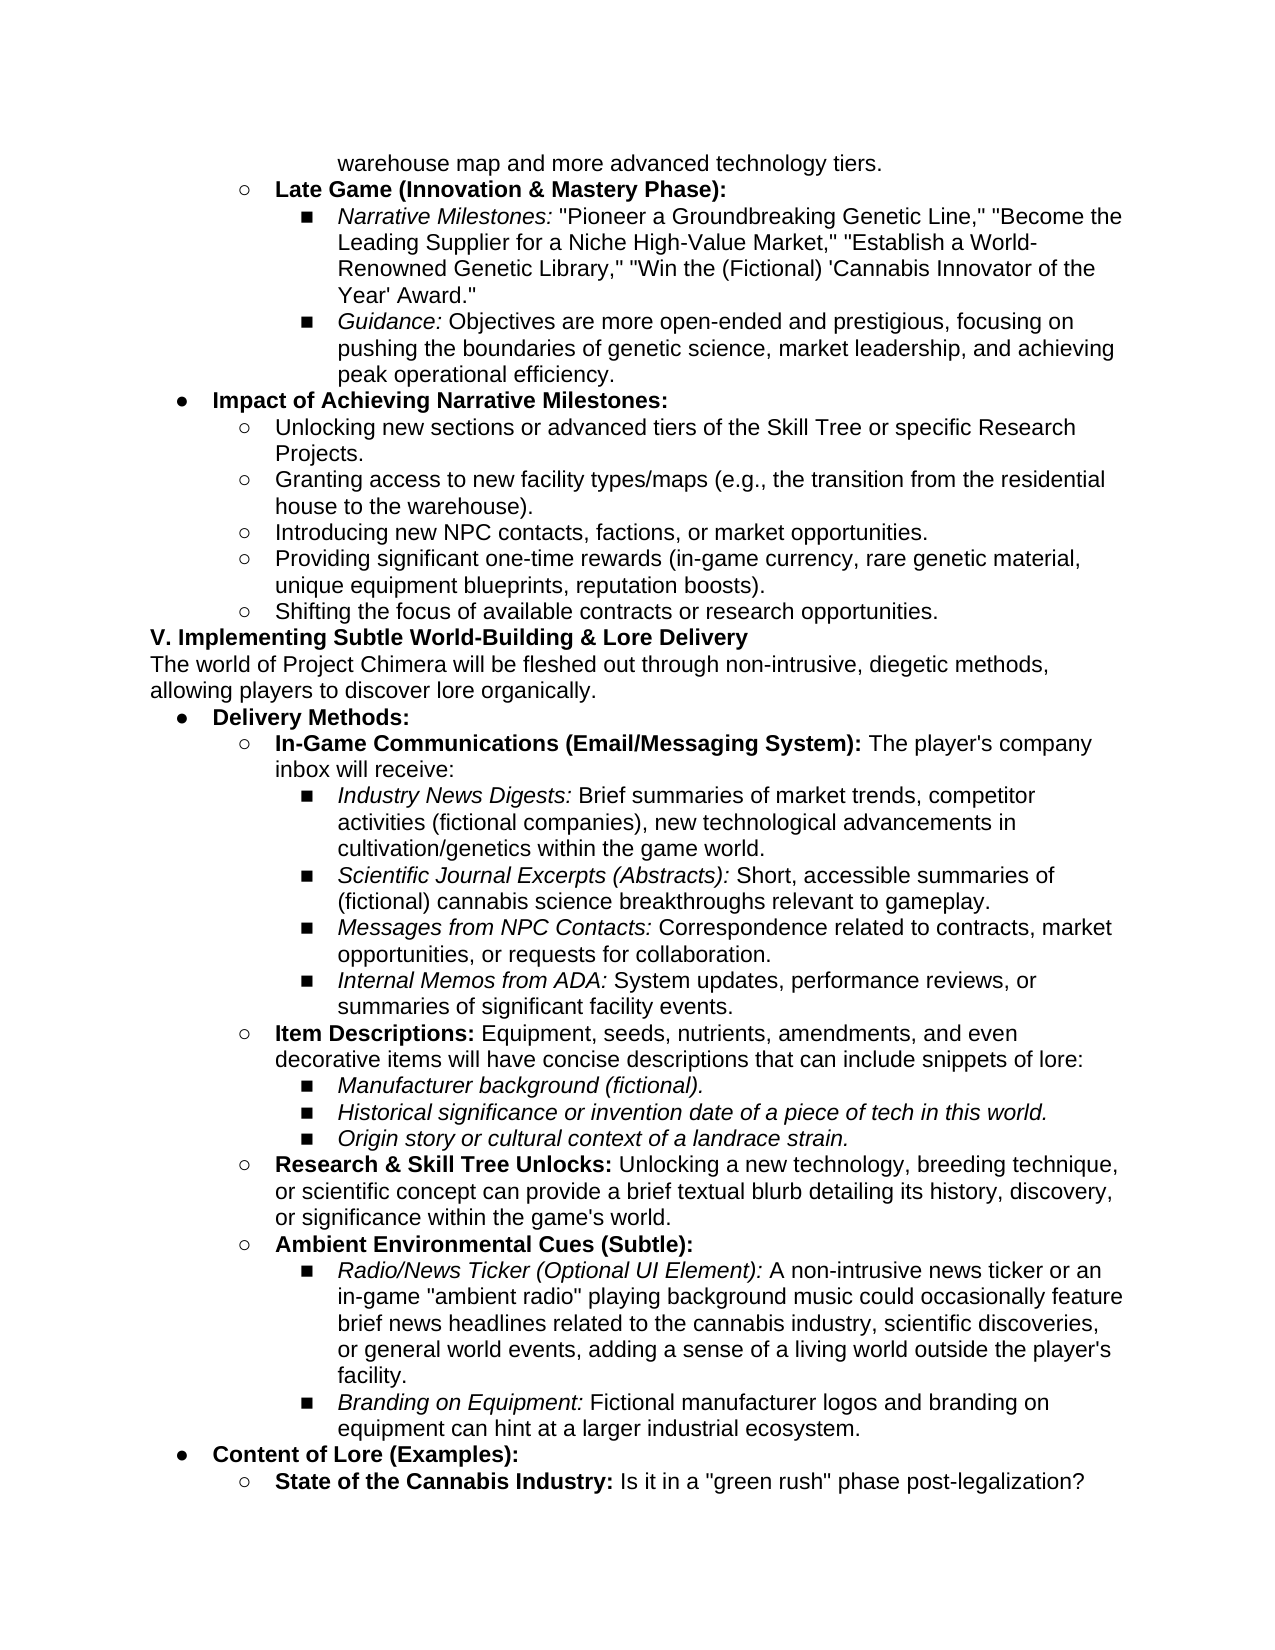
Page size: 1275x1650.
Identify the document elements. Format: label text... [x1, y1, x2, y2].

list Shifting the focus of available contracts or research opportunities. [237, 598, 1125, 624]
list Origin story or cultural context of a landrace strain. [300, 1125, 1125, 1151]
list Research & Skill Tree Unlocks: Unlocking a new technology, breeding technique, or scientific concept can provide a brief textual blurb detailing its history, discovery, or significance within the game's world. [237, 1151, 1125, 1231]
list Manufacturer background (fictional). [300, 1072, 1125, 1099]
list Industry News Digests: Brief summaries of market trends, competitor activities (fictional companies), new technological advancements in cultivation/genetics within the game world. [300, 782, 1125, 862]
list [237, 1468, 1125, 1494]
list Introducing new NPC contacts, factions, or market opportunities. [237, 519, 1125, 545]
list Radio/News Ticker (Optional UI Element): A non-intrusive news ticker or an in-game "ambient radio" playing background music could occasionally feature brief news headlines related to the cannabis industry, scientific discoveries, or general world events, adding a sense of a living world outside the player's facility. [300, 1257, 1125, 1389]
list Item Descriptions: Equipment, seeds, nutrients, amendments, and even decorative items will have concise descriptions that can include snippets of lore: [237, 1020, 1125, 1072]
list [300, 150, 1125, 176]
list Impact of Achieving Narrative Milestones: [175, 387, 1125, 413]
list Guidance: Objectives are more open-ended and prestigious, focusing on pushing the boundaries of genetic science, market leadership, and achieving peak operational efficiency. [300, 308, 1125, 387]
list Internal Memos from ADA: System updates, performance reviews, or summaries of significant facility events. [300, 967, 1125, 1020]
list Providing significant one-time rewards (in-game currency, rare genetic material, unique equipment blueprints, reputation boosts). [237, 545, 1125, 598]
list Scientific Journal Excerpts (Abstracts): Short, accessible summaries of (fictional) cannabis science breakthroughs relevant to gameplay. [300, 862, 1125, 914]
list Content of Lore (Examples): [175, 1441, 1125, 1468]
list Granting access to new facility types/maps (e.g., the transition from the residential house to the warehouse). [237, 466, 1125, 519]
list Ambient Environmental Cues (Subtle): [237, 1231, 1125, 1257]
text The world of Project Chimera will be fleshed out through non-intrusive, diegetic methods, allowing players to discover lore organically. [150, 651, 1125, 703]
list Historical significance or invention date of a piece of tech in this world. [300, 1099, 1125, 1125]
list Late Game (Innovation & Mastery Phase): [237, 176, 1125, 203]
list Narrative Milestones: "Pioneer a Groundbreaking Genetic Line," "Become the Leading Supplier for a Niche High-Value Market," "Establish a World-Renowned Genetic Library," "Win the (Fictional) 'Cannabis Innovator of the Year' Award." [300, 203, 1125, 308]
list Branding on Equipment: Fictional manufacturer logos and branding on equipment can hint at a larger industrial ecosystem. [300, 1389, 1125, 1441]
list Unlocking new sections or advanced tiers of the Skill Tree or specific Research Projects. [237, 413, 1125, 466]
text V. Implementing Subtle World-Building & Lore Delivery [150, 624, 1125, 651]
list In-Game Communications (Email/Messaging System): The player's company inbox will receive: [237, 730, 1125, 782]
list Messages from NPC Contacts: Correspondence related to contracts, market opportunities, or requests for collaboration. [300, 914, 1125, 967]
list Delivery Methods: [175, 703, 1125, 730]
